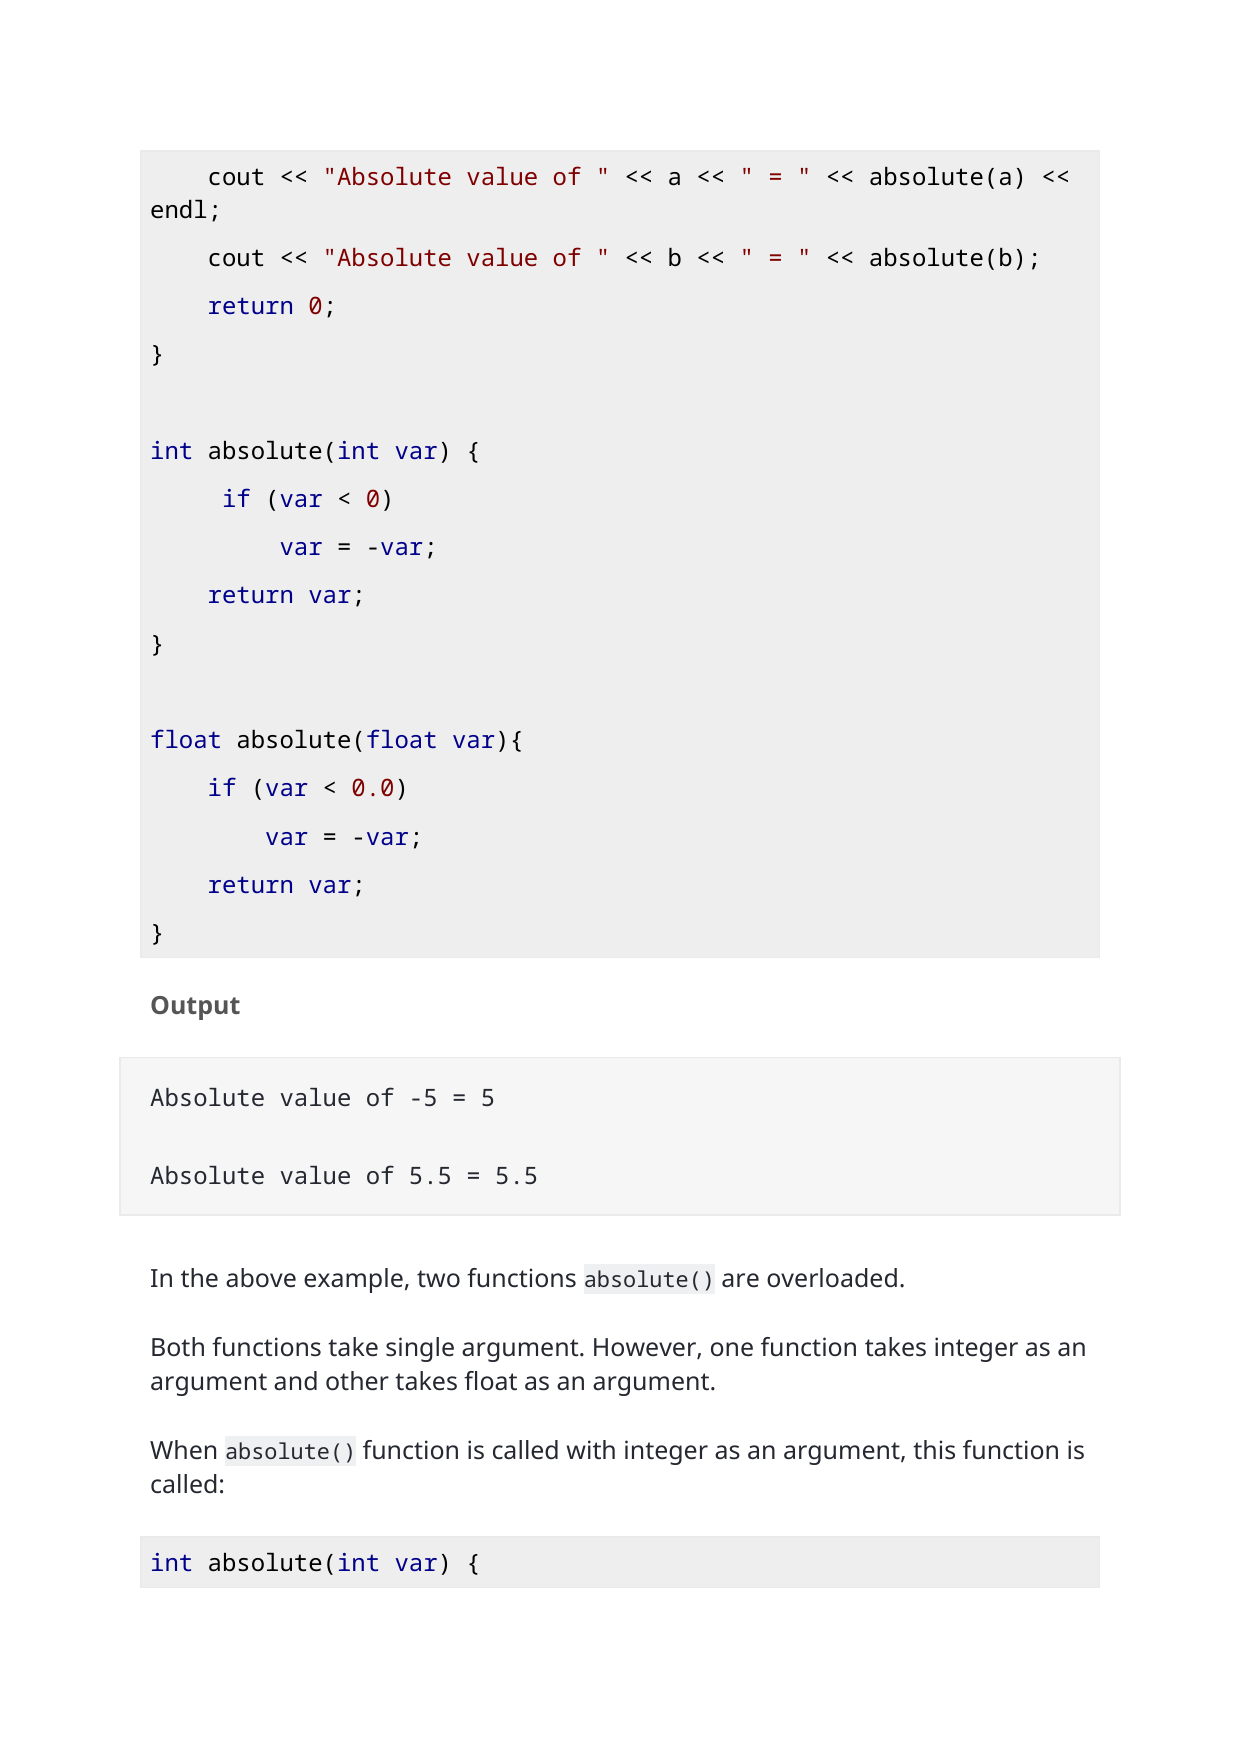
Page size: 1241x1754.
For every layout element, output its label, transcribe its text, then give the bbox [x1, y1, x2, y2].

text if (var < 0) [142, 472, 1099, 514]
text Absolute value of -5 = 5 [121, 1058, 1119, 1114]
text In the above example, two functions absolute() are overloaded. [150, 1261, 1090, 1295]
text When absolute() function is called with integer as an argument, this function is called: [150, 1433, 1090, 1501]
text Absolute value of 5.5 = 5.5 [121, 1134, 1119, 1214]
text } [142, 327, 1099, 370]
text float absolute(float var){ [142, 713, 1099, 756]
text Both functions take single argument. However, one function takes integer as an argument and other takes float as an argument. [150, 1330, 1090, 1398]
text cout << "Absolute value of " << b << " = " << absolute(b); [142, 231, 1099, 273]
text } [142, 906, 1099, 957]
text int absolute(int var) { [142, 424, 1099, 466]
text cout << "Absolute value of " << a << " = " << absolute(a) << endl; [142, 152, 1099, 225]
text Output [150, 988, 1090, 1022]
text int absolute(int var) { [142, 1538, 1099, 1587]
text var = -var; [142, 520, 1099, 563]
text } [142, 617, 1099, 659]
text var = -var; [142, 809, 1099, 852]
text if (var < 0.0) [142, 761, 1099, 804]
text return 0; [142, 279, 1099, 322]
text return var; [142, 858, 1099, 900]
text return var; [142, 568, 1099, 611]
